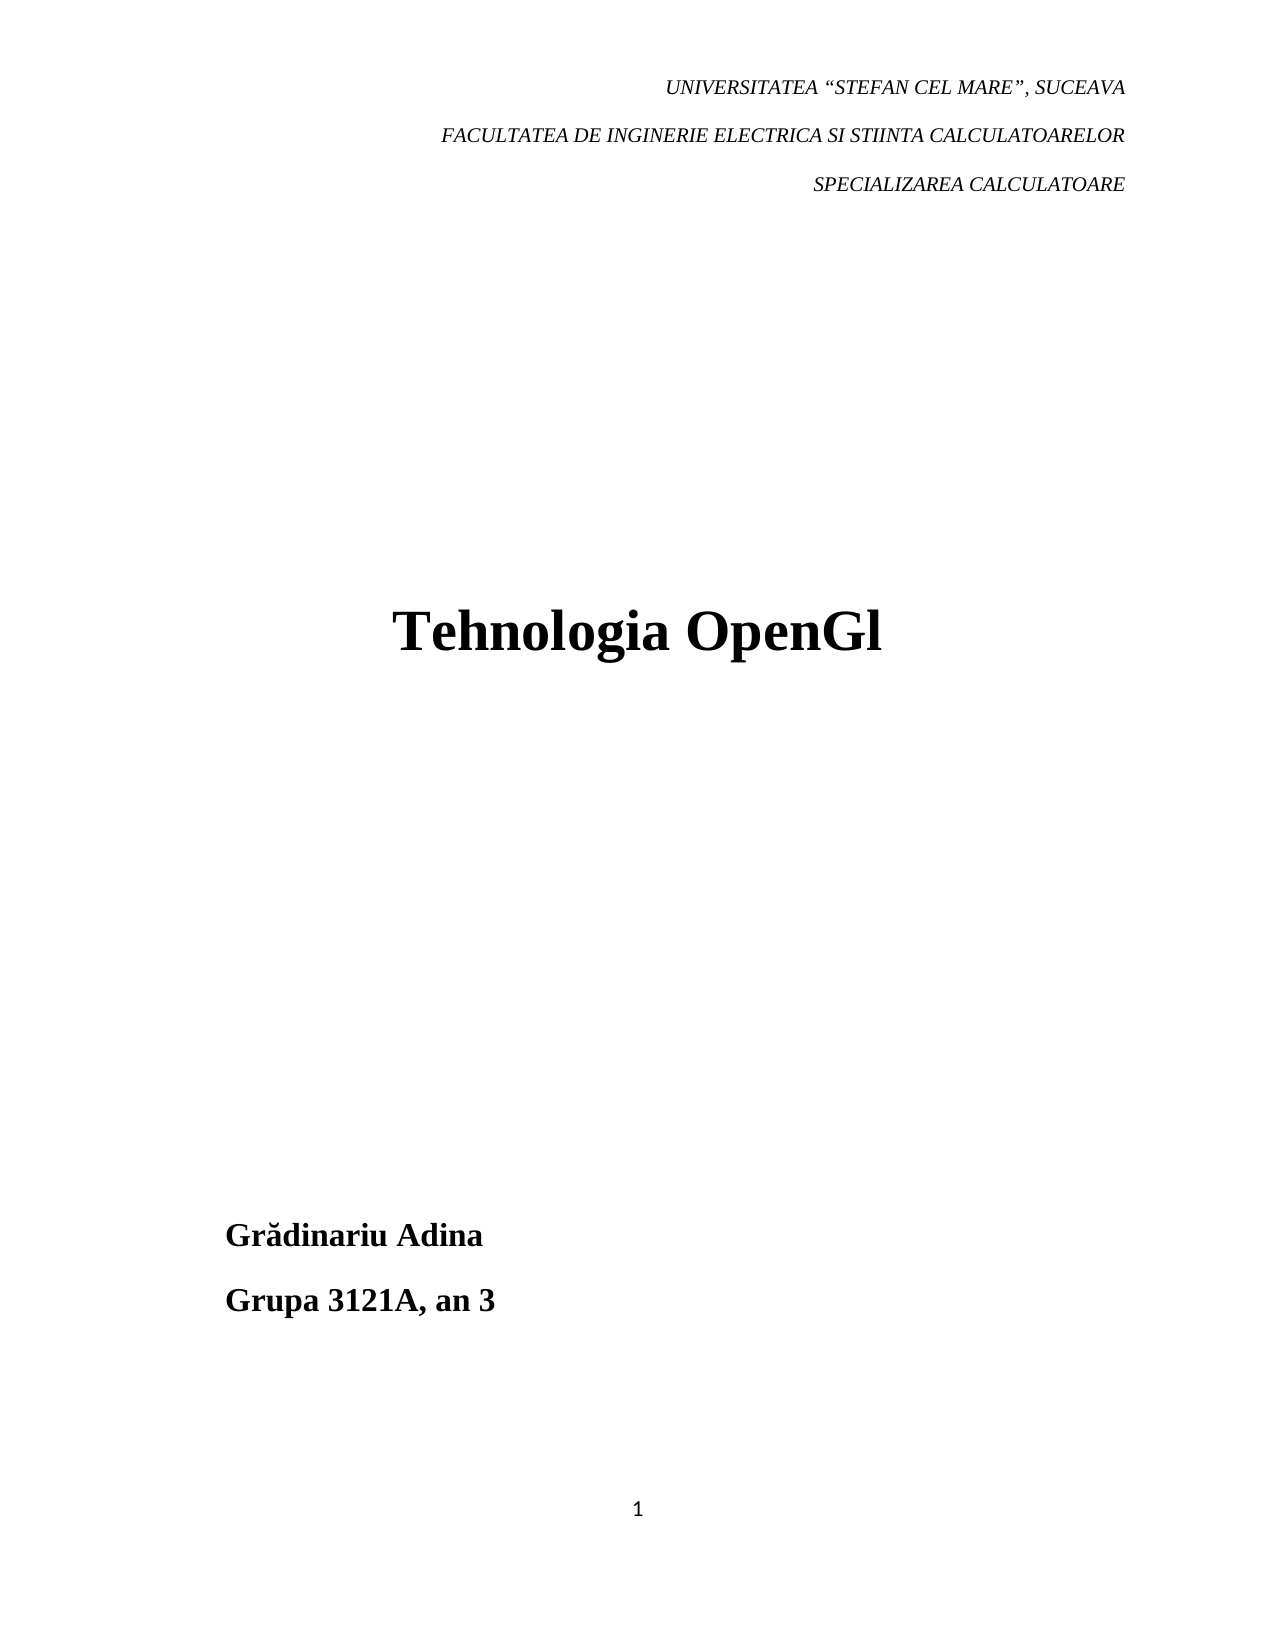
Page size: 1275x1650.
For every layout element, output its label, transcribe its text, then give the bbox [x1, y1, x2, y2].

text Grupa 3121A, an 3 [150, 1280, 1125, 1318]
text Tehnologia OpenGl [150, 596, 1125, 663]
text Grădinariu Adina [150, 1215, 1125, 1253]
